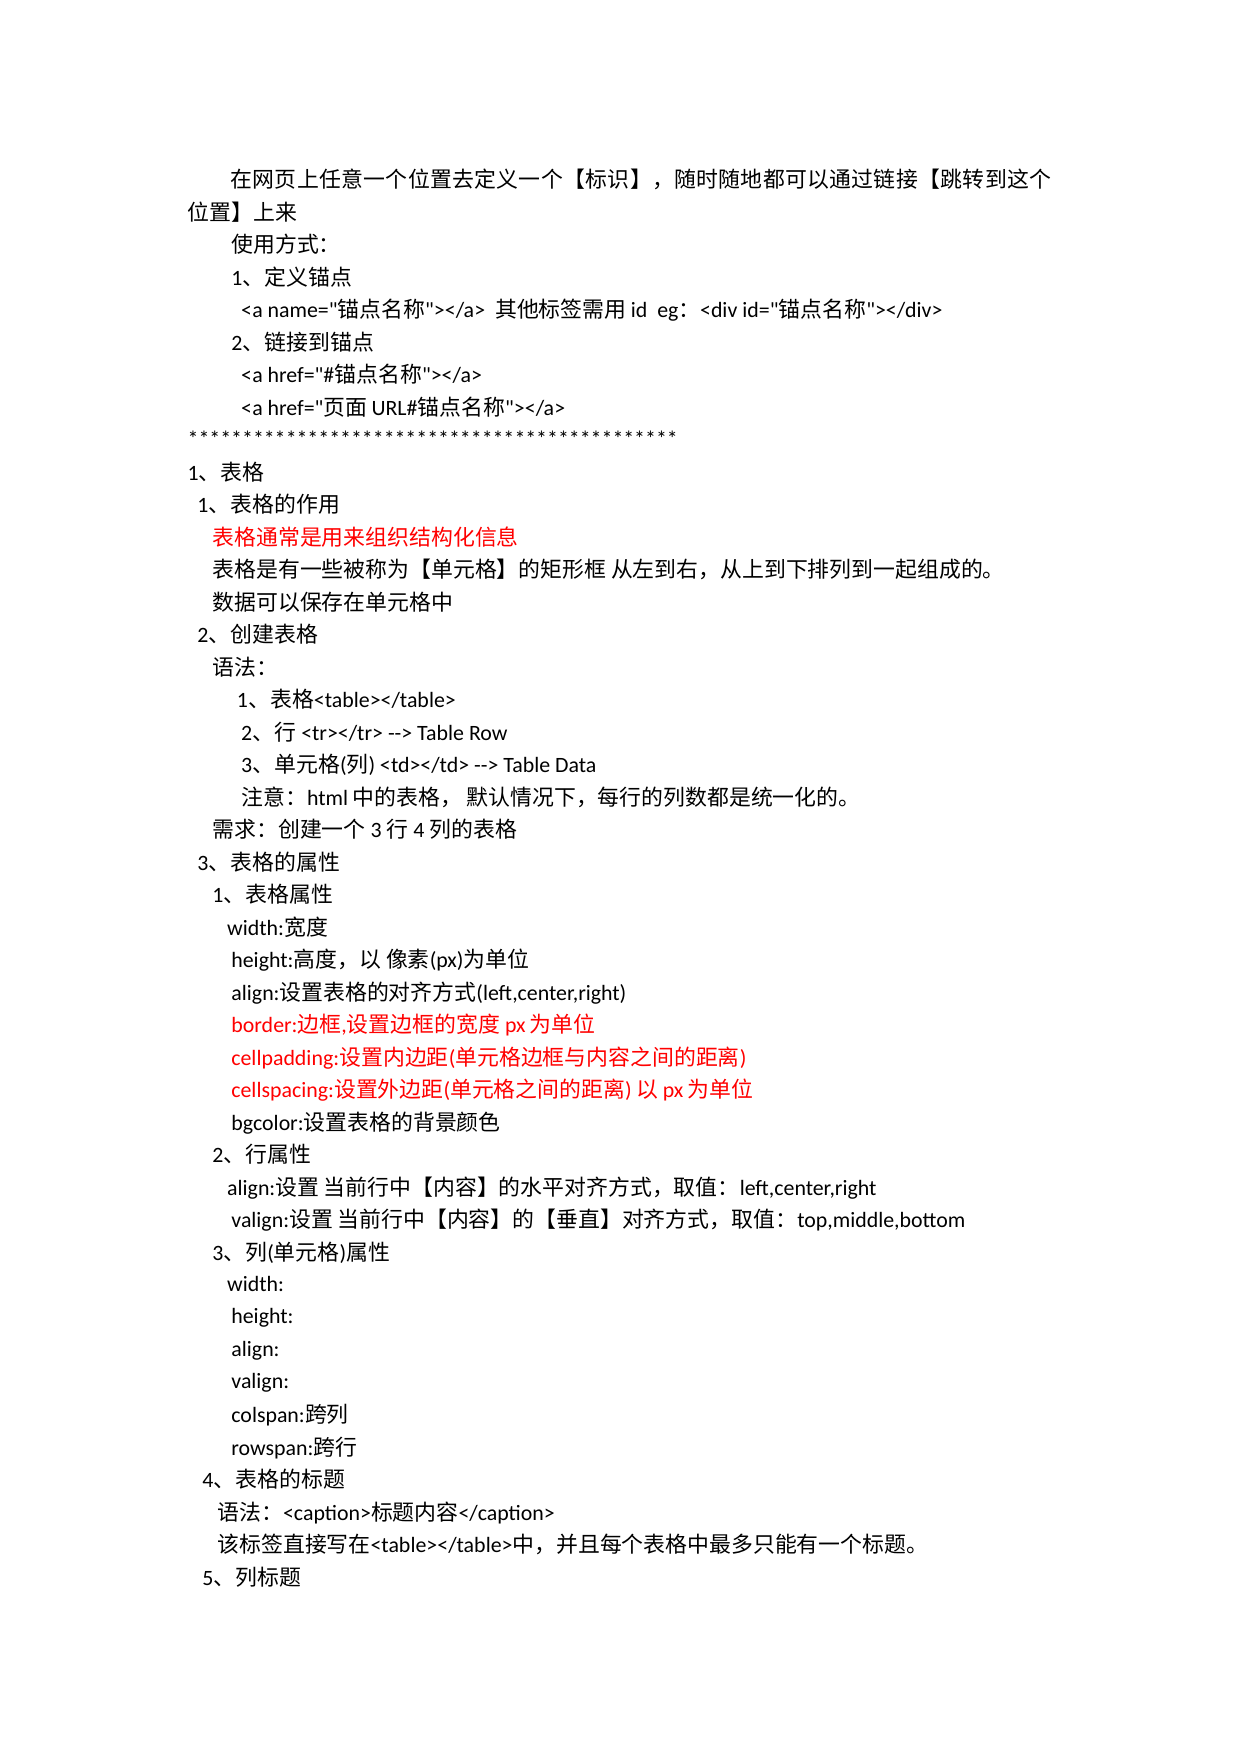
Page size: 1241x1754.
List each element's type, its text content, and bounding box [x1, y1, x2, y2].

text 1、表格<table></table> [187, 682, 1053, 714]
text 在网页上任意一个位置去定义一个【标识】，随时随地都可以通过链接【跳转到这个位置】上来 [187, 162, 1053, 227]
text cellspacing:设置外边距(单元格之间的距离) 以px为单位 [187, 1072, 1053, 1104]
text 1、表格的作用 [187, 487, 1053, 519]
text 使用方式： [187, 227, 1053, 259]
text <a href="页面URL#锚点名称"></a> [187, 389, 1053, 422]
text height:高度，以 像素(px)为单位 [187, 942, 1053, 974]
text 1、定义锚点 [187, 259, 1053, 292]
text width:宽度 [187, 909, 1053, 942]
text 2、创建表格 [187, 617, 1053, 649]
text height: [187, 1299, 1053, 1332]
text <a href="#锚点名称"></a> [187, 357, 1053, 389]
text 注意：html中的表格， 默认情况下，每行的列数都是统一化的。 [187, 779, 1053, 812]
text 数据可以保存在单元格中 [187, 584, 1053, 617]
text 需求：创建一个 3 行 4 列的表格 [187, 812, 1053, 844]
text 2、行属性 [187, 1137, 1053, 1169]
text 2、行 <tr></tr> --> Table Row [187, 714, 1053, 747]
text colspan:跨列 [187, 1397, 1053, 1429]
text valign: [187, 1364, 1053, 1397]
text border:边框,设置边框的宽度 px为单位 [187, 1007, 1053, 1039]
text <a name="锚点名称"></a> 其他标签需用id eg：<div id="锚点名称"></div> [187, 292, 1053, 324]
text 语法： [187, 649, 1053, 682]
text align: [187, 1332, 1053, 1364]
text 3、表格的属性 [187, 844, 1053, 877]
text 该标签直接写在<table></table>中，并且每个表格中最多只能有一个标题。 [187, 1527, 1053, 1559]
text 4、表格的标题 [187, 1462, 1053, 1494]
text 语法：<caption>标题内容</caption> [187, 1494, 1053, 1527]
text 3、列(单元格)属性 [187, 1234, 1053, 1267]
text 3、单元格(列) <td></td> --> Table Data [187, 747, 1053, 779]
text align:设置 当前行中【内容】的水平对齐方式，取值：left,center,right [187, 1169, 1053, 1202]
text 表格通常是用来组织结构化信息 [187, 519, 1053, 552]
text 5、列标题 [187, 1559, 1053, 1592]
text 2、链接到锚点 [187, 324, 1053, 357]
text bgcolor:设置表格的背景颜色 [187, 1104, 1053, 1137]
text width: [187, 1267, 1053, 1299]
text rowspan:跨行 [187, 1429, 1053, 1462]
text valign:设置 当前行中【内容】的【垂直】对齐方式，取值：top,middle,bottom [187, 1202, 1053, 1234]
text 1、表格属性 [187, 877, 1053, 909]
text cellpadding:设置内边距(单元格边框与内容之间的距离) [187, 1039, 1053, 1072]
text 1、表格 [187, 454, 1053, 487]
text ********************************************* [187, 422, 1053, 454]
text align:设置表格的对齐方式(left,center,right) [187, 974, 1053, 1007]
text 表格是有一些被称为【单元格】的矩形框 从左到右，从上到下排列到一起组成的。 [187, 552, 1053, 584]
